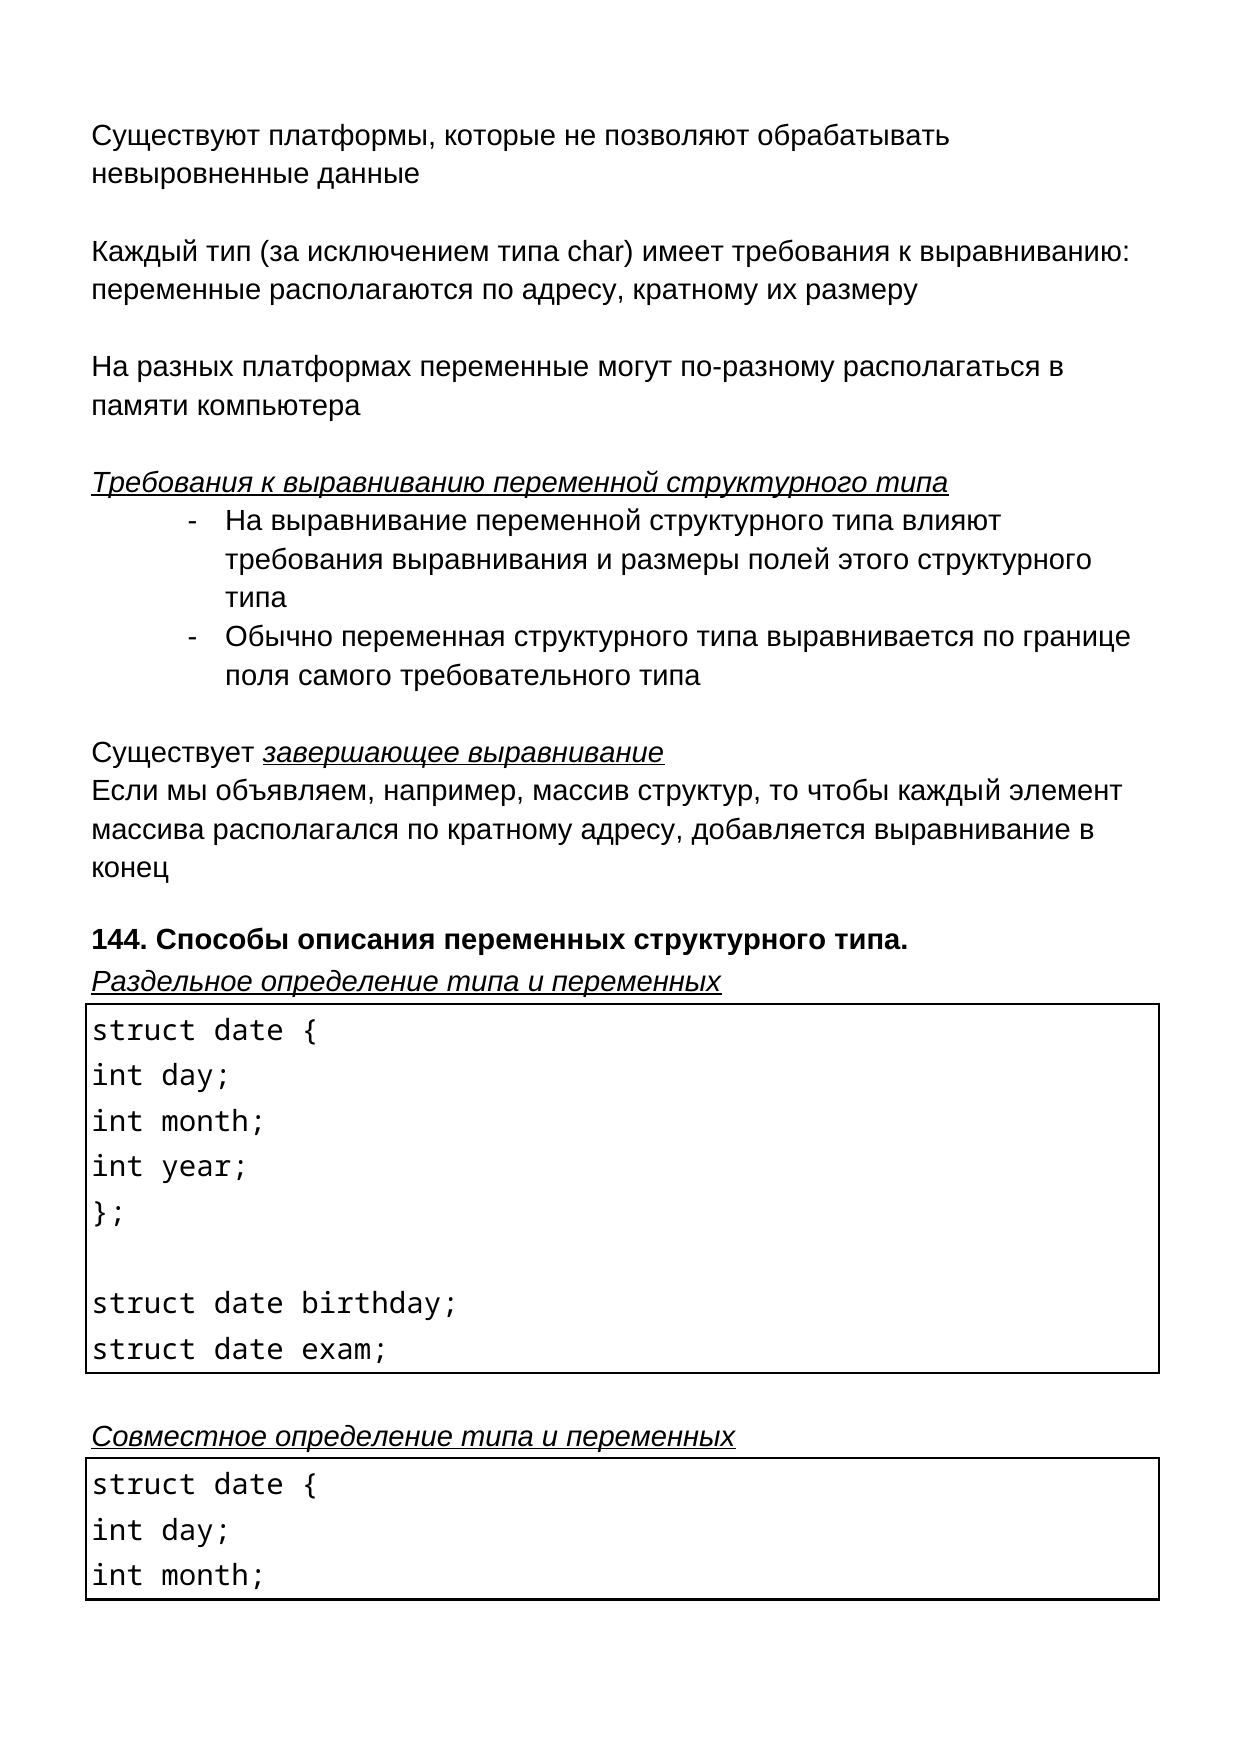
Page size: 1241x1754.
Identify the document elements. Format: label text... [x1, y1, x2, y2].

list Обычно переменная структурного типа выравнивается по границе поля самого требовательного типа [187, 619, 1153, 691]
text int month; [87, 1548, 1158, 1598]
text int month; [87, 1094, 1158, 1139]
text int day; [87, 1503, 1158, 1548]
text struct date { [87, 1459, 1158, 1503]
list На выравнивание переменной структурного типа влияют требования выравнивания и размеры полей этого структурного типа [187, 503, 1153, 614]
text int day; [87, 1048, 1158, 1094]
text struct date birthday; [87, 1276, 1158, 1322]
text int year; [87, 1139, 1158, 1185]
text struct date exam; [87, 1322, 1158, 1372]
text Каждый тип (за исключением типа char) имеет требования к выравниванию: переменные располагаются по адресу, кратному их размеру [91, 234, 1153, 306]
text Требования к выравниванию переменной структурного типа [91, 465, 1153, 498]
text Если мы объявляем, например, массив структур, то чтобы каждый элемент массива располагался по кратному адресу, добавляется выравнивание в конец [91, 773, 1153, 884]
text Совместное определение типа и переменных [91, 1419, 1153, 1452]
text struct date { [87, 1005, 1158, 1048]
text }; [87, 1185, 1158, 1231]
text На разных платформах переменные могут по-разному располагаться в памяти компьютера [91, 349, 1153, 421]
text Существуют платформы, которые не позволяют обрабатывать невыровненные данные [91, 118, 1153, 190]
text Раздельное определение типа и переменных [91, 964, 1153, 998]
text Существует завершающее выравнивание [91, 735, 1153, 768]
subtitle 144. Способы описания переменных структурного типа. [91, 922, 1153, 956]
